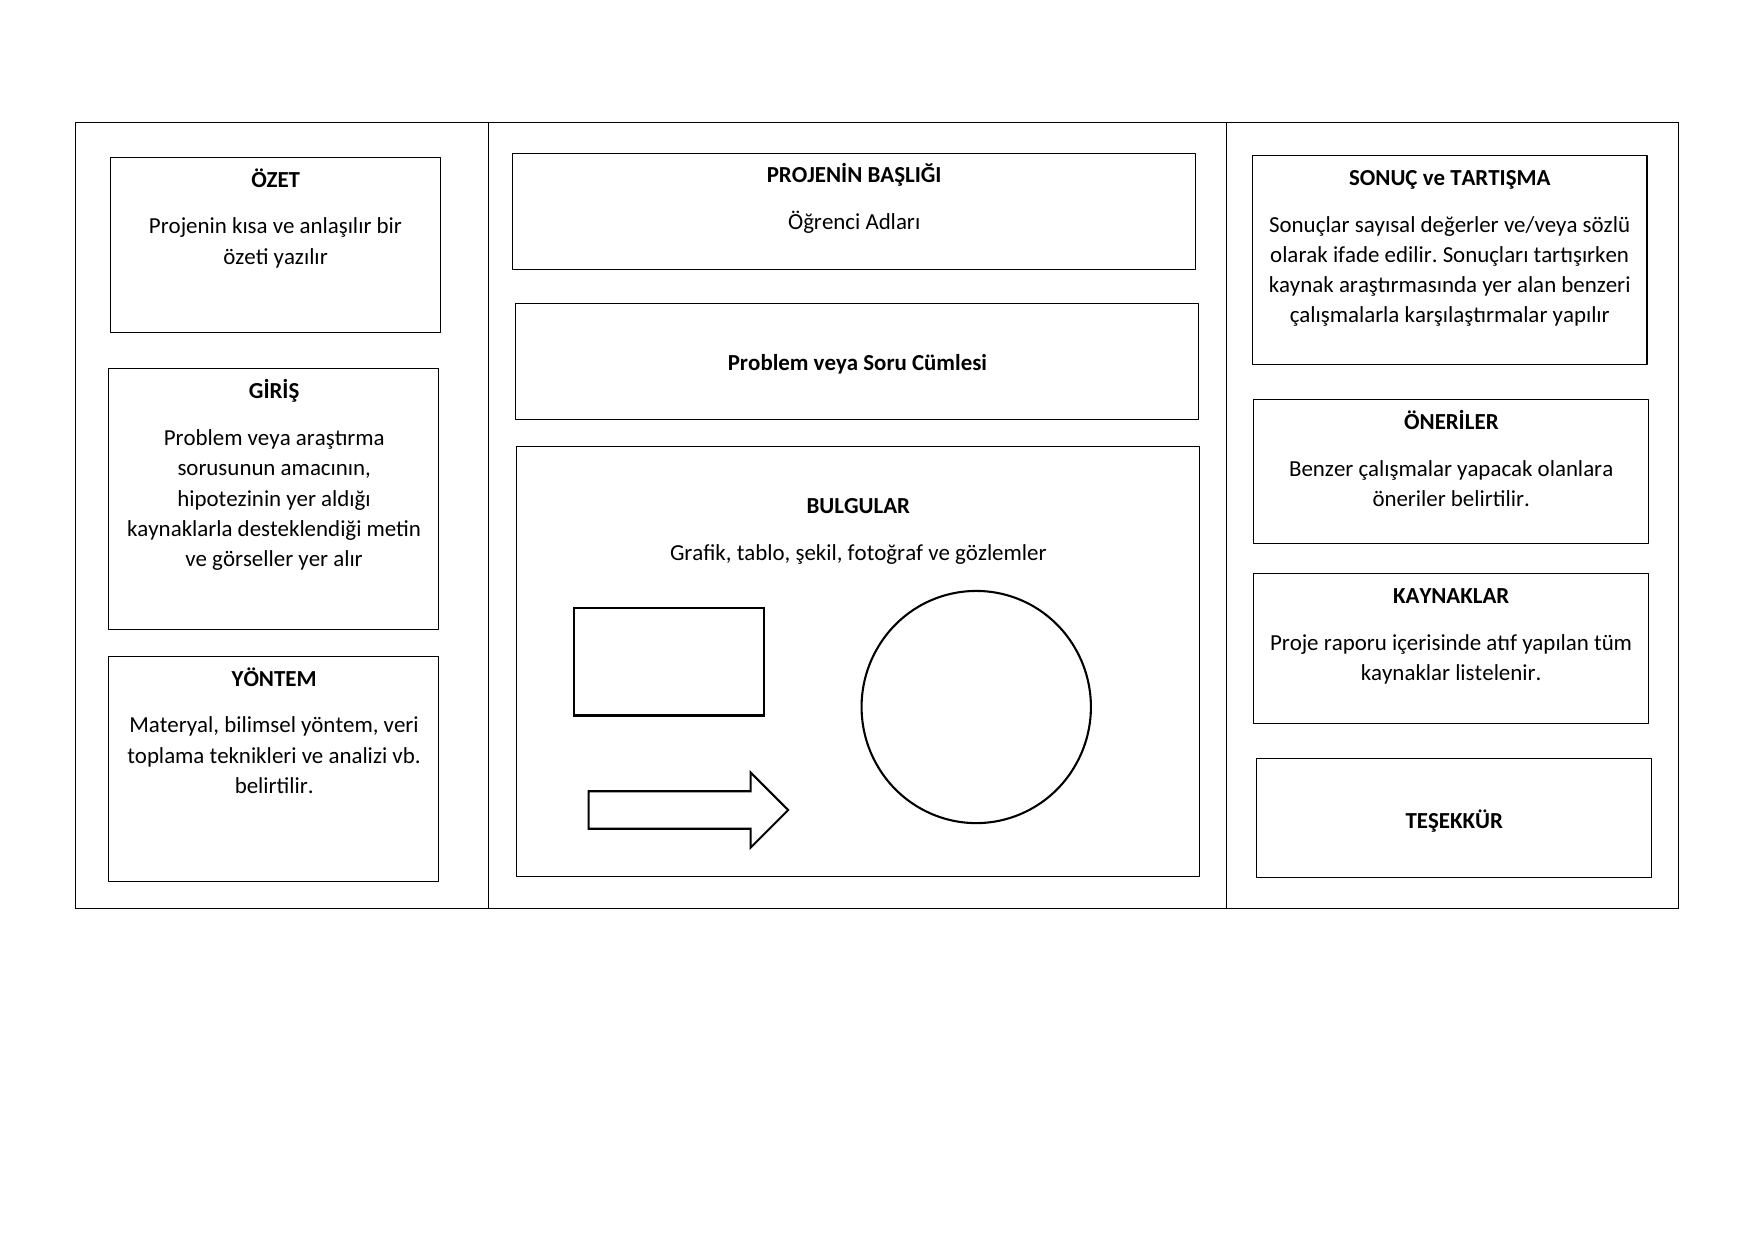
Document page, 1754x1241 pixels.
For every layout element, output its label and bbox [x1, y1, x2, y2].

table_header [1227, 123, 1678, 907]
table_header [76, 123, 488, 907]
table_header [489, 123, 1226, 907]
